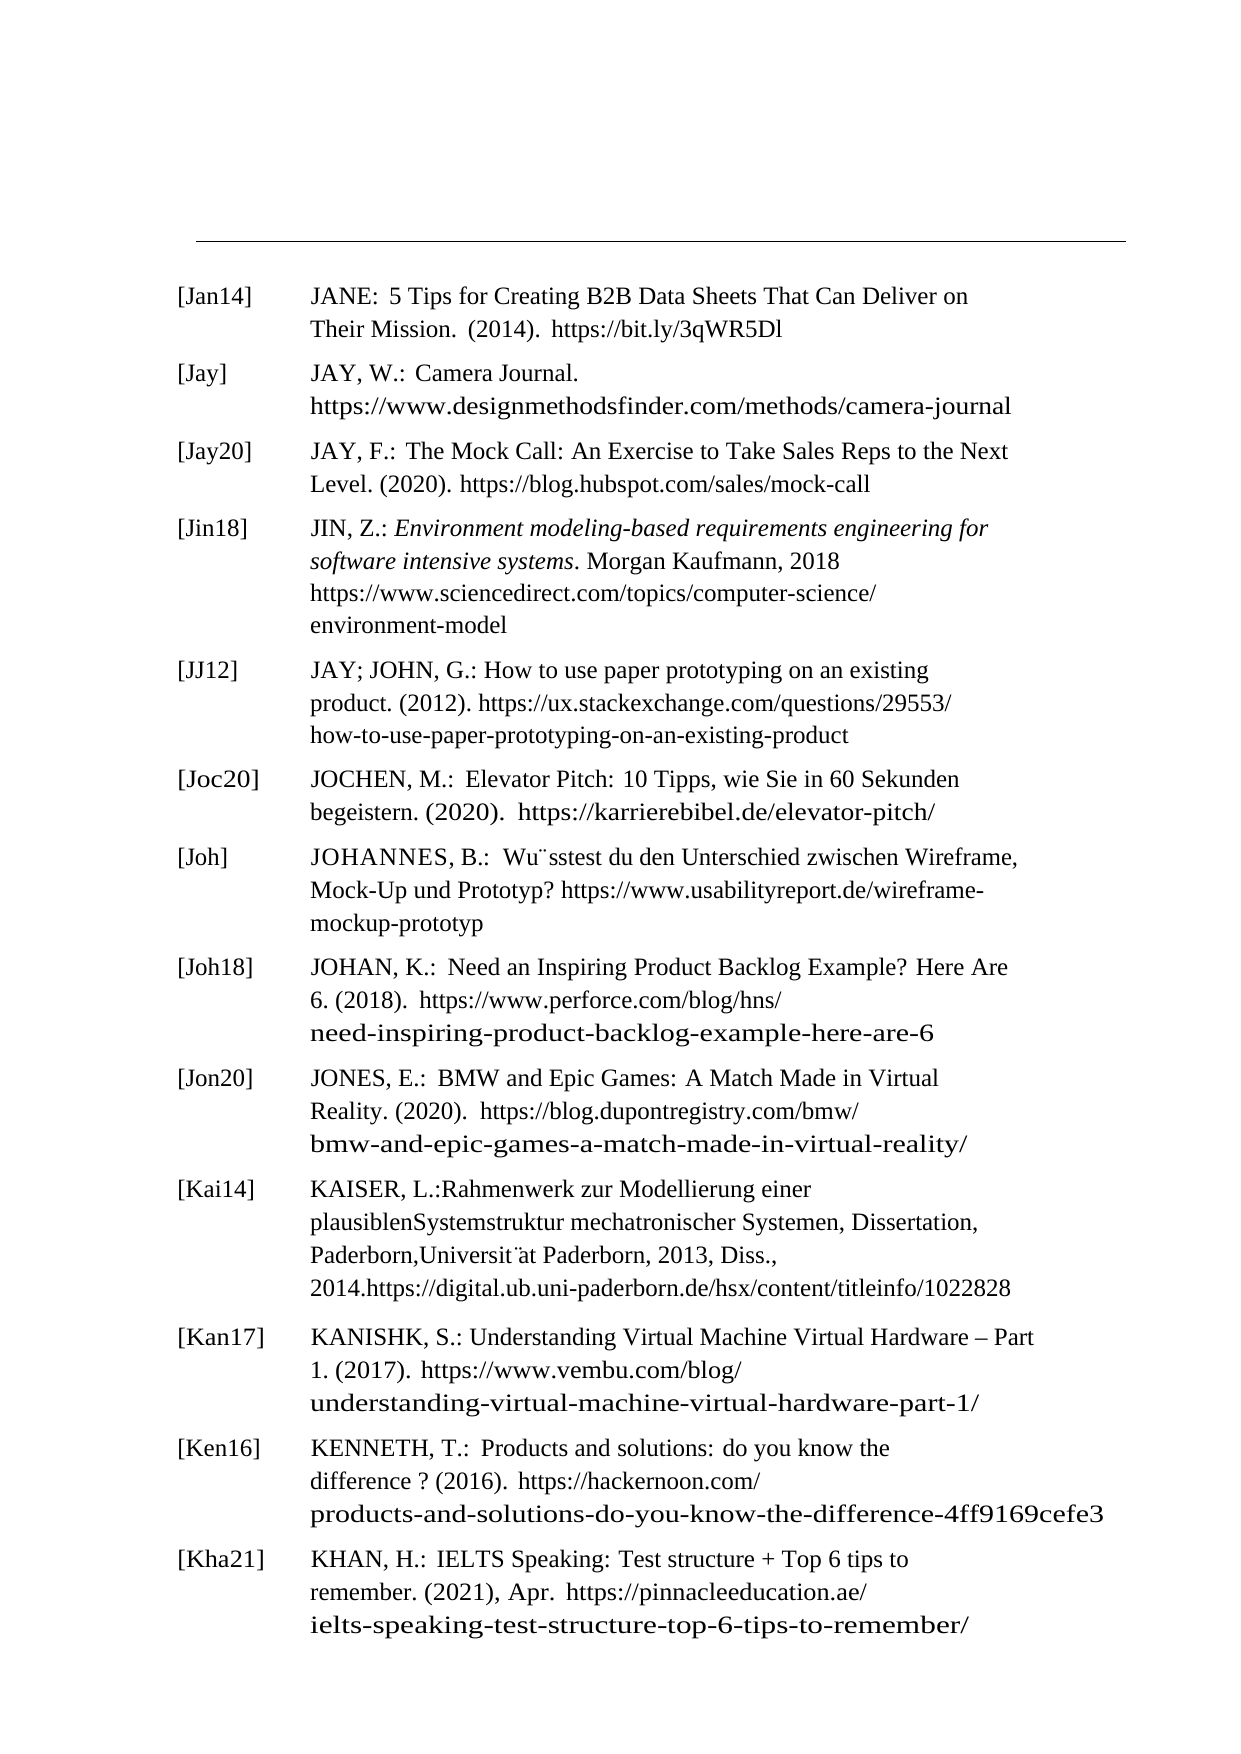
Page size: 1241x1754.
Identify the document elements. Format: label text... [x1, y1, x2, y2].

text [Jon20] JONES, E.: BMW and Epic Games: A Match Made in Virtual Reality. (2020). https://blog.dupontregistry.com/bmw/ [177, 1063, 1012, 1125]
text ielts-speaking-test-structure-top-6-tips-to-remember/ [310, 1610, 1240, 1639]
text [Kan17] KANISHK, S.: Understanding Virtual Machine Virtual Hardware – Part 1. (2017). https://www.vembu.com/blog/ [177, 1322, 1046, 1384]
text [Joh18] JOHAN, K.: Need an Inspiring Product Backlog Example? Here Are 6. (2018). https://www.perforce.com/blog/hns/ [177, 952, 1020, 1014]
text understanding-virtual-machine-virtual-hardware-part-1/ [310, 1388, 1240, 1417]
text [Jin18] JIN, Z.: Environment modeling-based requirements engineering for software intensive systems. Morgan Kaufmann, 2018 https://www.sciencedirect.com/topics/computer-science/ environment-model [177, 513, 1003, 639]
text [Jay20] JAY, F.: The Mock Call: An Exercise to Take Sales Reps to the Next Level. (2020). https://blog.hubspot.com/sales/mock-call [177, 436, 1063, 498]
text [Joh] JOHANNES, B.: Wu¨sstest du den Unterschied zwischen Wireframe, Mock-Up und Prototyp? https://www.usabilityreport.de/wireframe-mockup-prototyp [177, 842, 1030, 937]
text [Ken16] KENNETH, T.: Products and solutions: do you know the difference ? (2016). https://hackernoon.com/ [177, 1433, 996, 1495]
text products-and-solutions-do-you-know-the-difference-4ff9169cefe3 [310, 1499, 1240, 1528]
text [Jan14] JANE: 5 Tips for Creating B2B Data Sheets That Can Deliver on Their Mission. (2014). https://bit.ly/3qWR5Dl [177, 281, 1017, 343]
text bmw-and-epic-games-a-match-made-in-virtual-reality/ [310, 1129, 1240, 1158]
text [Kai14] KAISER, L.:Rahmenwerk zur Modellierung einer plausiblenSystemstruktur mechatronischer Systemen, Dissertation, Paderborn,Universit ̈at Paderborn, 2013, Diss., 2014.https://digital.ub.uni-paderborn.de/hsx/content/titleinfo/1022828 [177, 1174, 1046, 1302]
text need-inspiring-product-backlog-example-here-are-6 [310, 1018, 1240, 1047]
text [JJ12] JAY; JOHN, G.: How to use paper prototyping on an existing product. (2012). https://ux.stackexchange.com/questions/29553/ how-to-use-paper-prototyping-on-an-existing-product [177, 655, 1005, 749]
text [Jay] JAY, W.: Camera Journal. [177, 358, 1240, 387]
text [Joc20] JOCHEN, M.: Elevator Pitch: 10 Tipps, wie Sie in 60 Sekunden begeistern. (2020). https://karrierebibel.de/elevator-pitch/ [177, 764, 1059, 826]
text [Kha21] KHAN, H.: IELTS Speaking: Test structure + Top 6 tips to remember. (2021), Apr. https://pinnacleeducation.ae/ [177, 1544, 1009, 1606]
text https://www.designmethodsfinder.com/methods/camera-journal [310, 391, 1240, 420]
